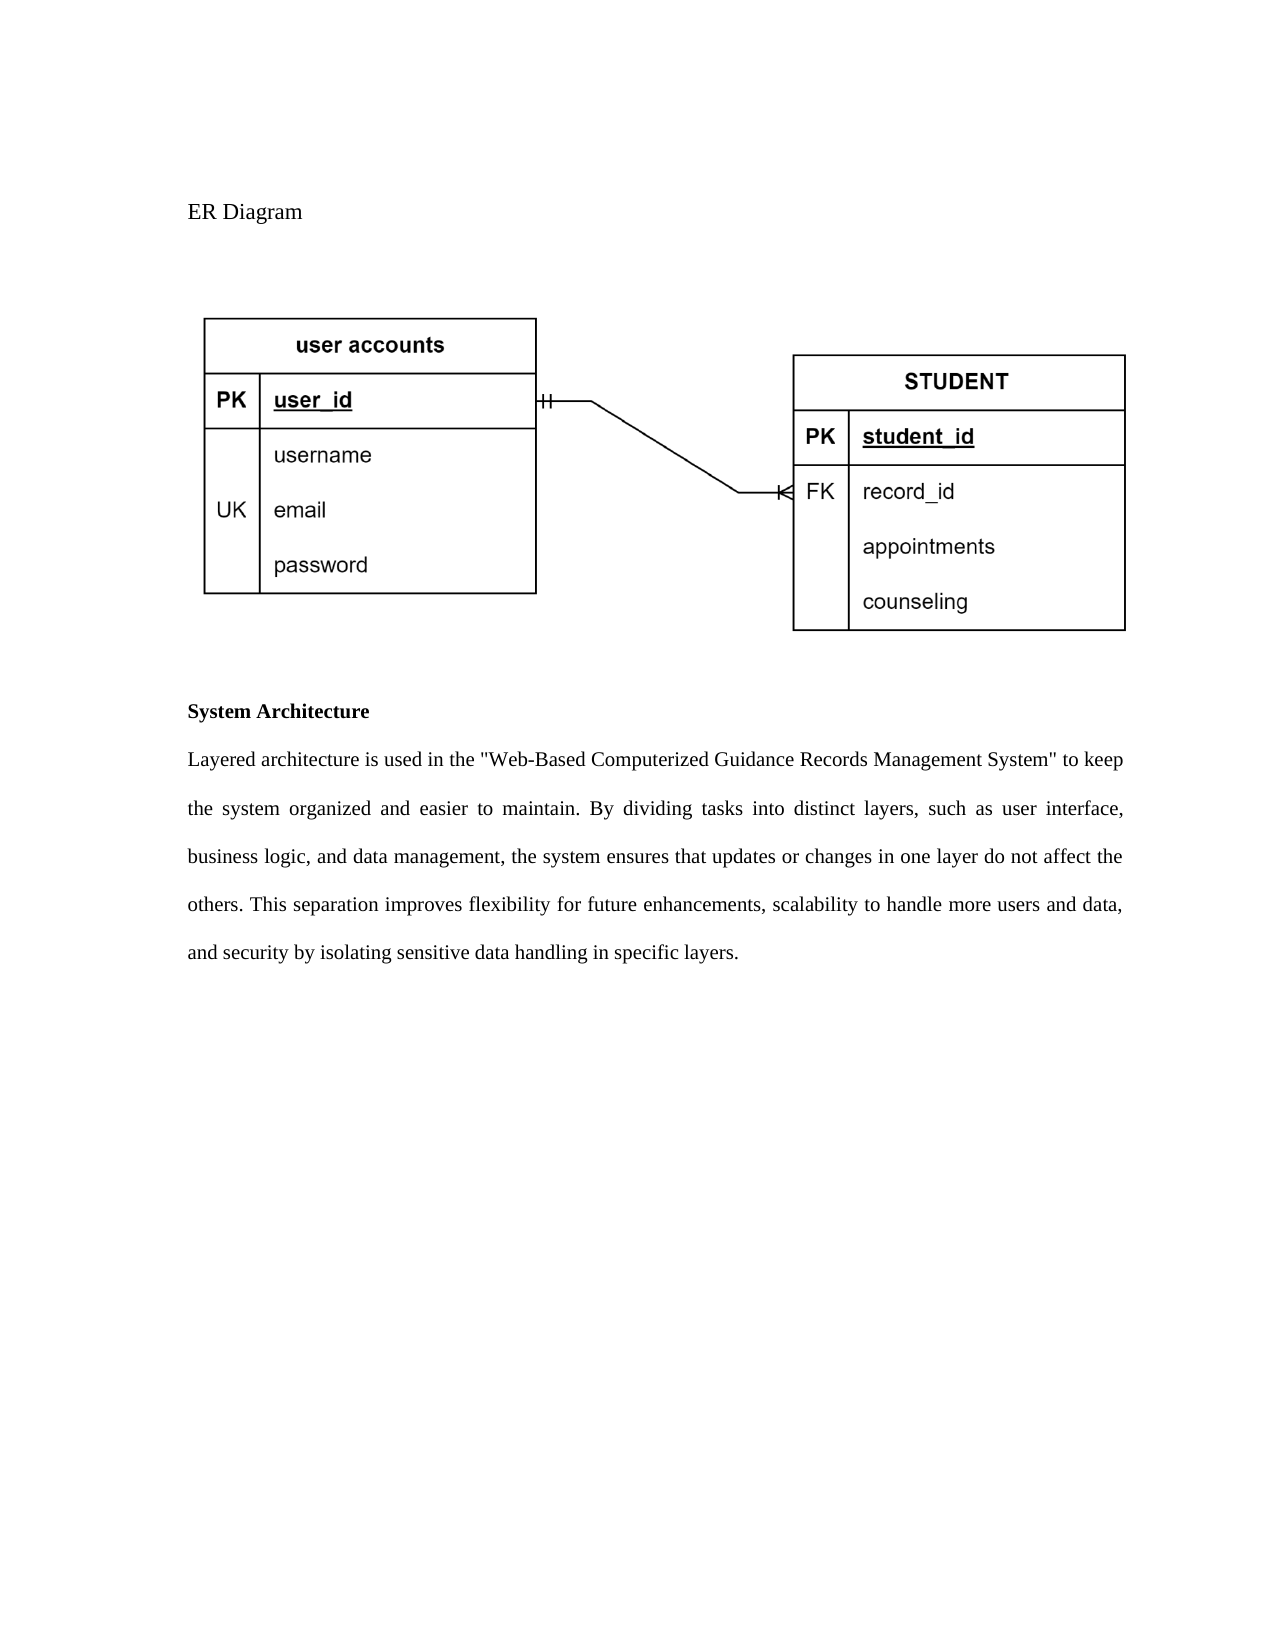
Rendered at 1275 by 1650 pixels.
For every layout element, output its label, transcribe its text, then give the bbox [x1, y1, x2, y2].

text Layered architecture is used in the "Web-Based Computerized Guidance Records Management System" to keep the system organized and easier to maintain. By dividing tasks into distinct layers, such as user interface, business logic, and data management, the system ensures that updates or changes in one layer do not affect the others. This separation improves flexibility for future enhancements, scalability to handle more users and data, and security by isolating sensitive data handling in specific layers. [187, 747, 1125, 964]
text ER Diagram [187, 198, 1125, 224]
picture [185, 299, 1144, 649]
text System Architecture [187, 649, 1125, 723]
